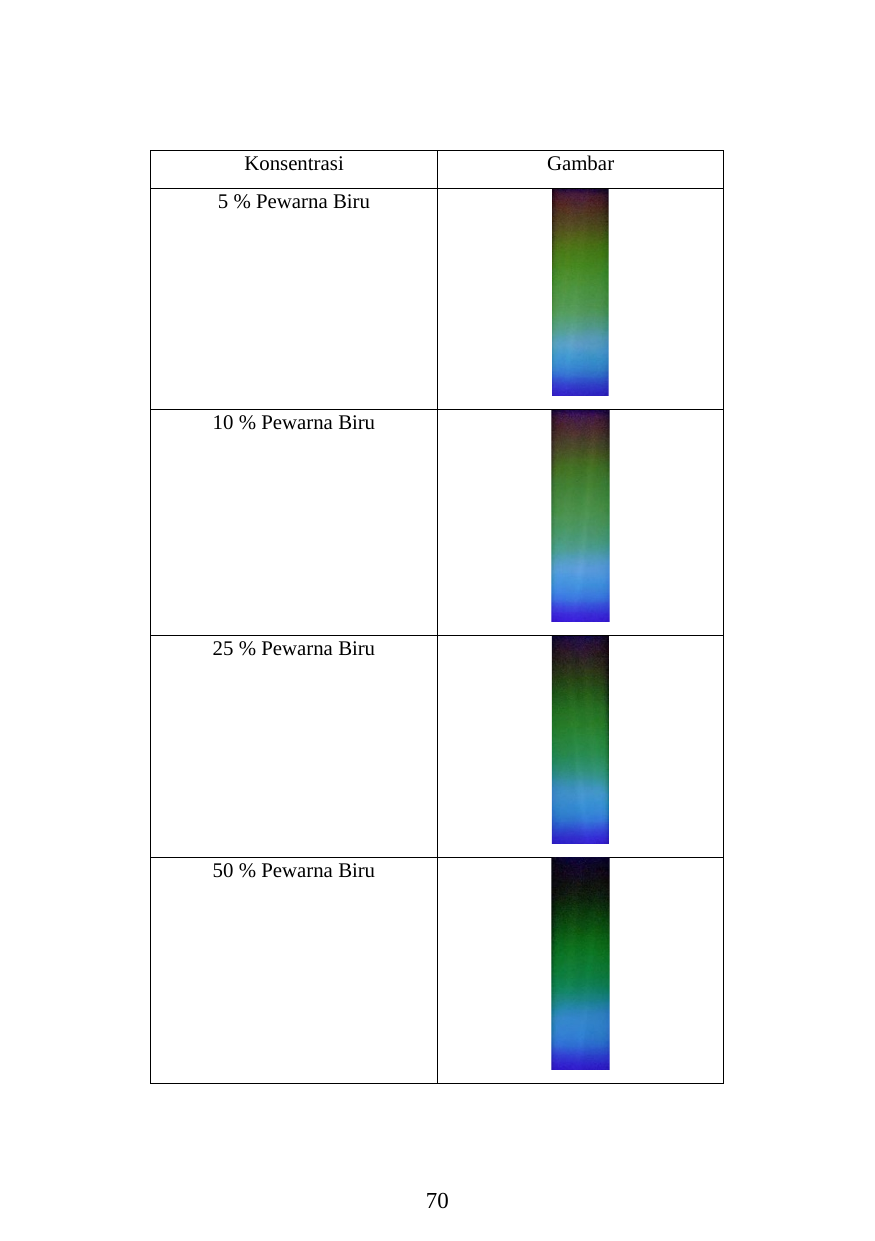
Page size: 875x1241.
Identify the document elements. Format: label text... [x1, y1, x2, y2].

table_cell 10 % Pewarna Biru [151, 410, 437, 635]
table_header Gambar [438, 151, 723, 188]
picture [552, 189, 609, 396]
table_cell [438, 189, 723, 409]
picture [551, 636, 609, 844]
table_cell [438, 858, 723, 1083]
table_header Konsentrasi [151, 151, 437, 188]
picture [551, 410, 610, 622]
table_cell [438, 636, 723, 857]
table_cell 50 % Pewarna Biru [151, 858, 437, 1083]
table_cell [438, 410, 723, 635]
table_cell 25 % Pewarna Biru [151, 636, 437, 857]
picture [551, 857, 610, 1070]
table_cell 5 % Pewarna Biru [151, 189, 437, 409]
